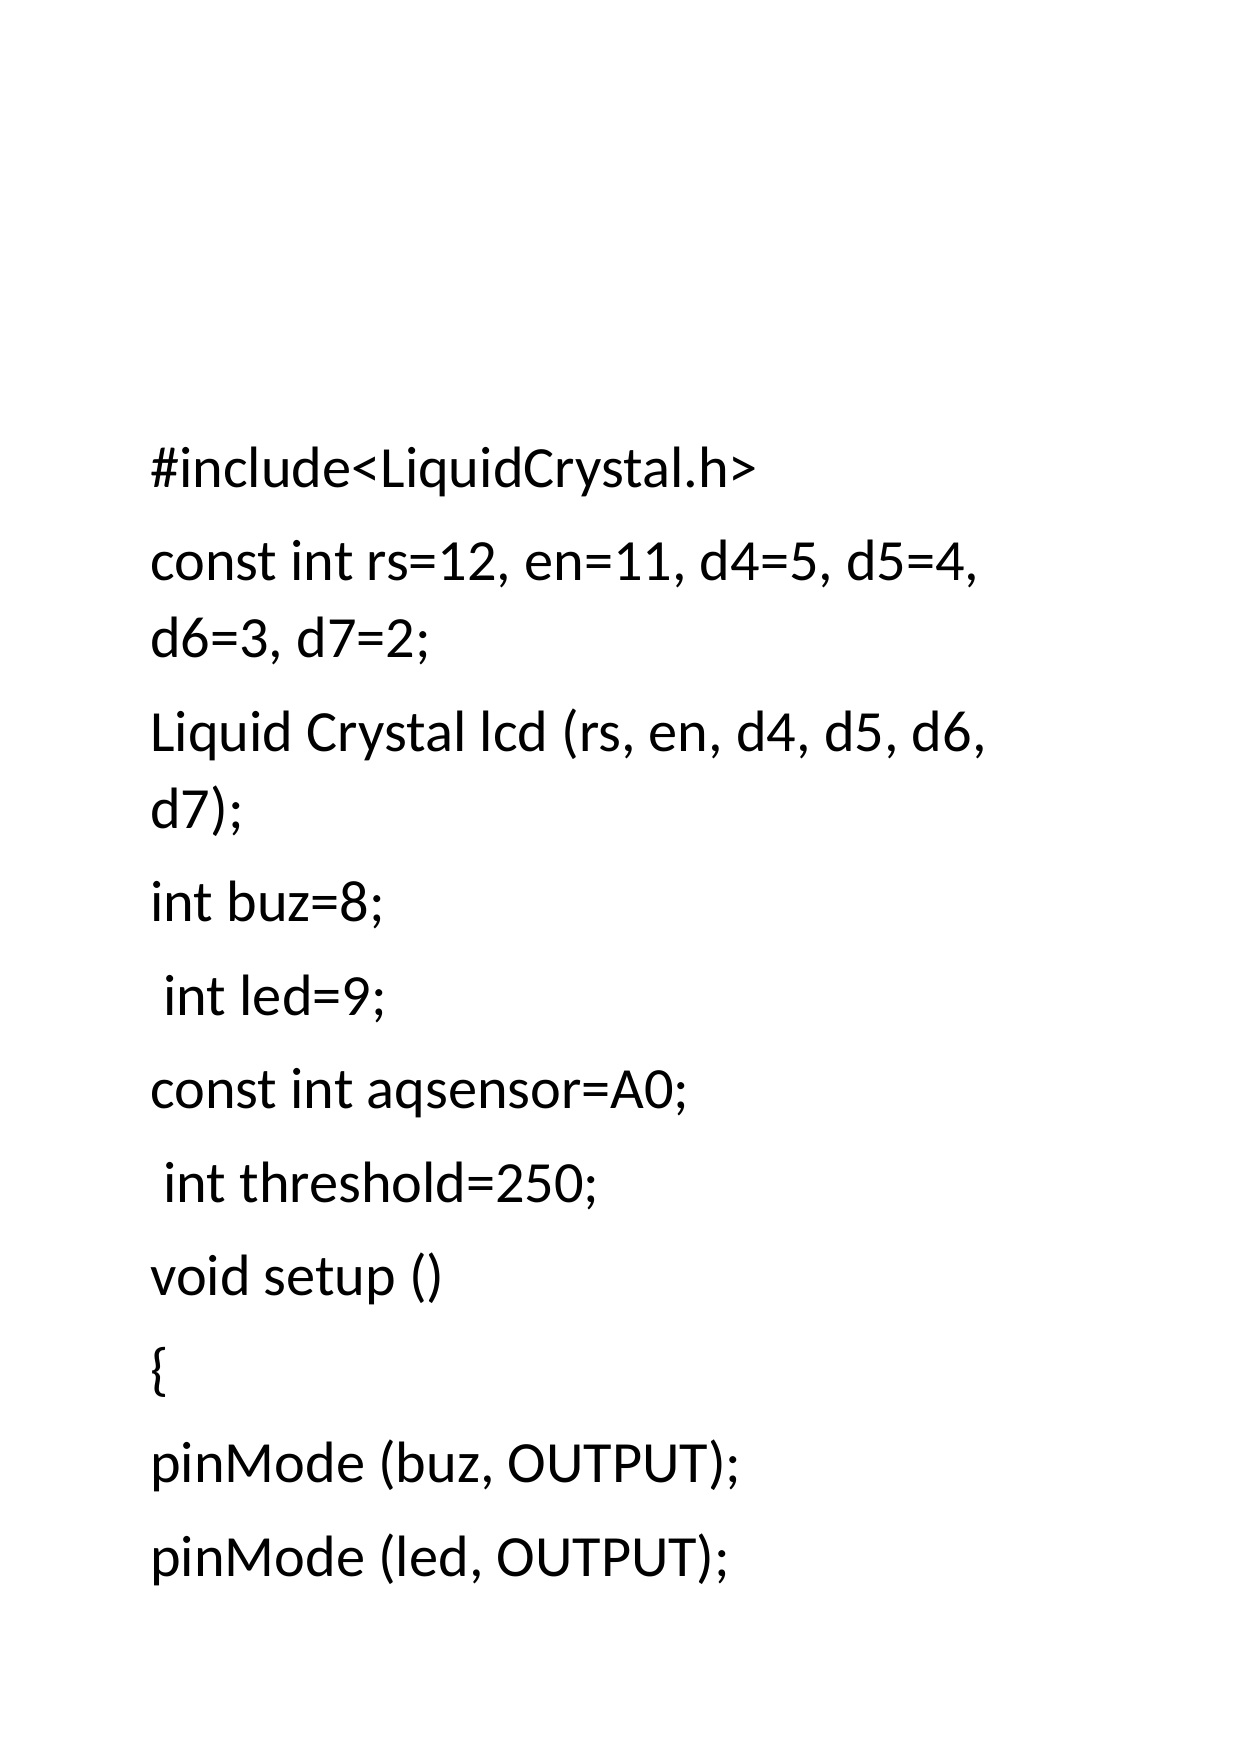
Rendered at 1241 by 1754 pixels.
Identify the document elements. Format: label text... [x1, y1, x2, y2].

text { [150, 1333, 1090, 1404]
text int buz=8; [150, 865, 1090, 936]
text pinMode (led, OUTPUT); [150, 1520, 1090, 1591]
text const int rs=12, en=11, d4=5, d5=4, d6=3, d7=2; [150, 524, 1090, 672]
text const int aqsensor=A0; [150, 1052, 1090, 1123]
text void setup () [150, 1239, 1090, 1310]
text int threshold=250; [150, 1146, 1090, 1217]
text Liquid Crystal lcd (rs, en, d4, d5, d6, d7); [150, 694, 1090, 843]
text pinMode (buz, OUTPUT); [150, 1426, 1090, 1497]
text int led=9; [150, 958, 1090, 1030]
text #include<LiquidCrystal.h> [150, 431, 1090, 502]
